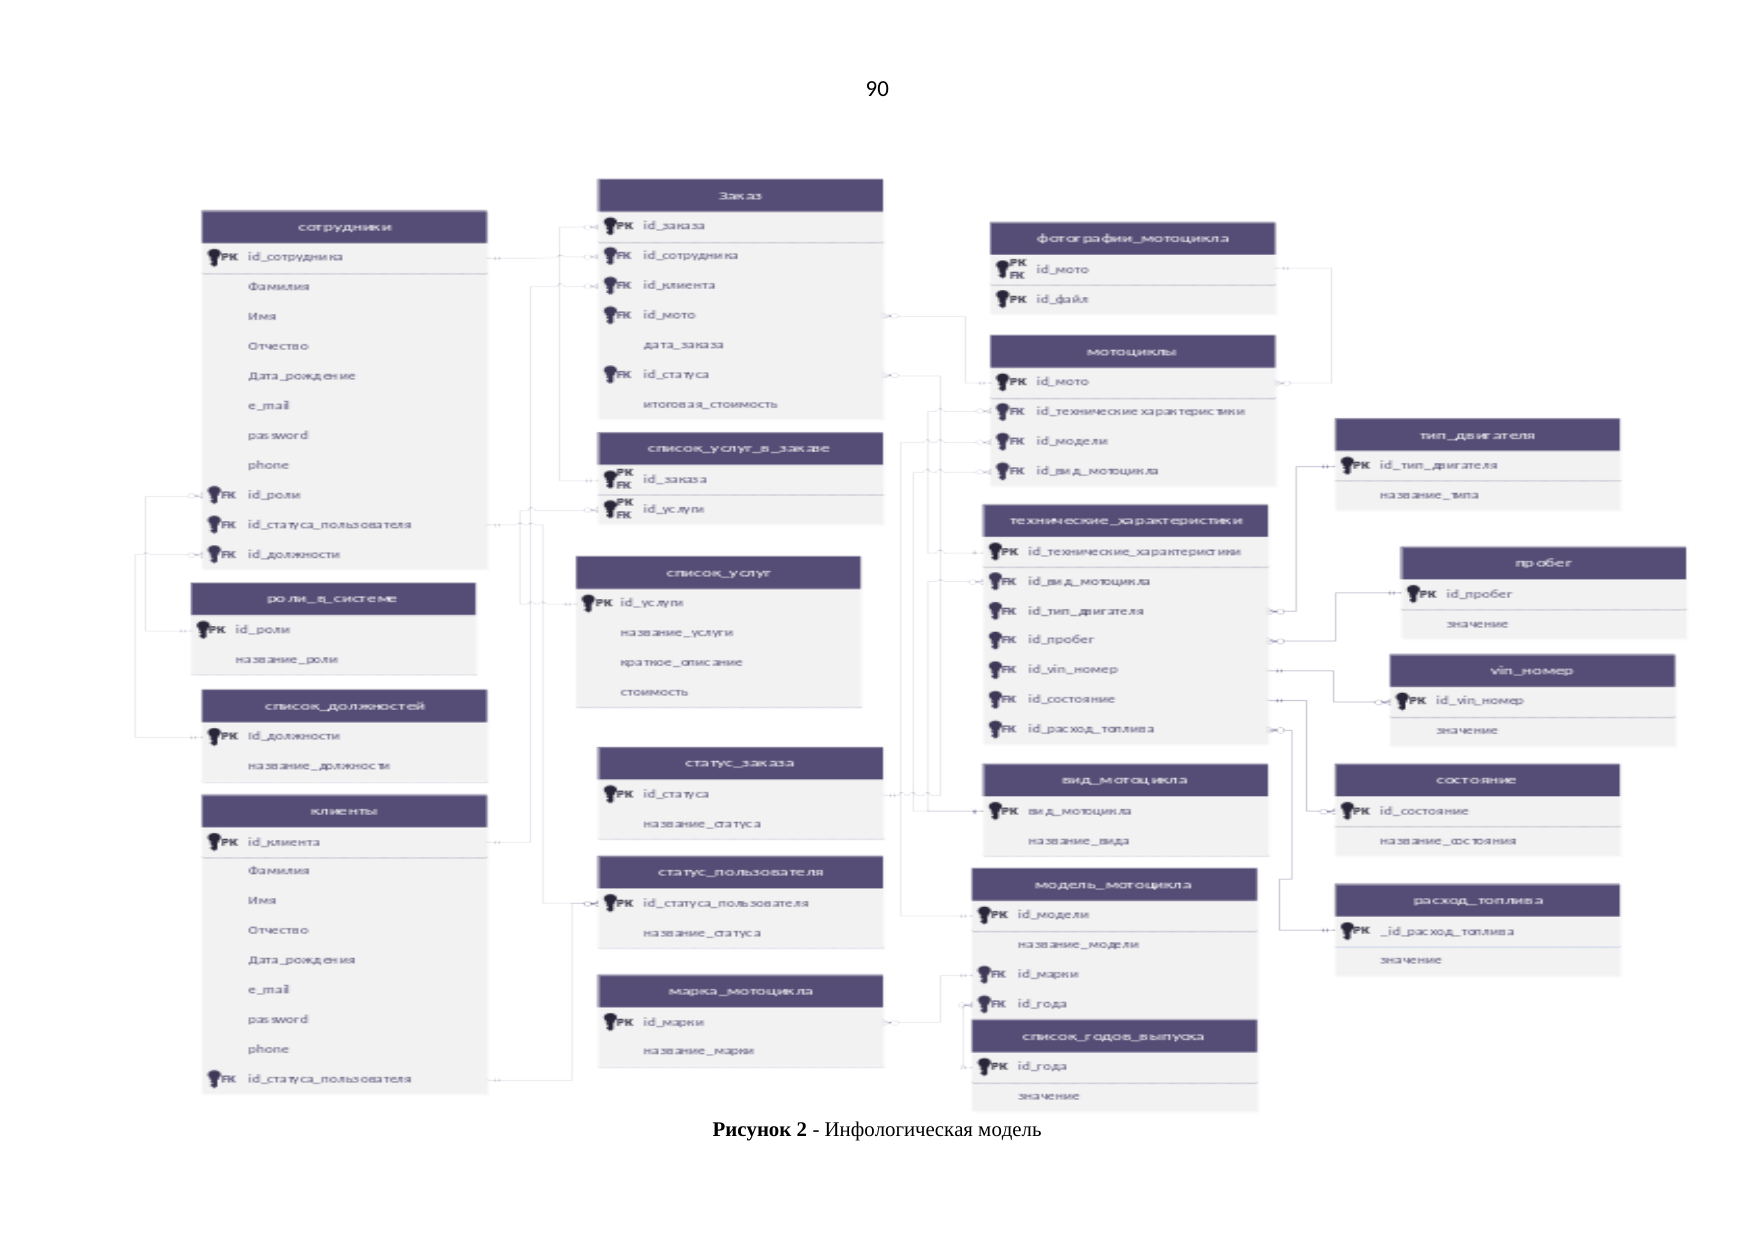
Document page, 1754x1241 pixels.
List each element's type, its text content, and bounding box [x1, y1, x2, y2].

text Рисунок 2 - Инфологическая модель [118, 1117, 1636, 1141]
